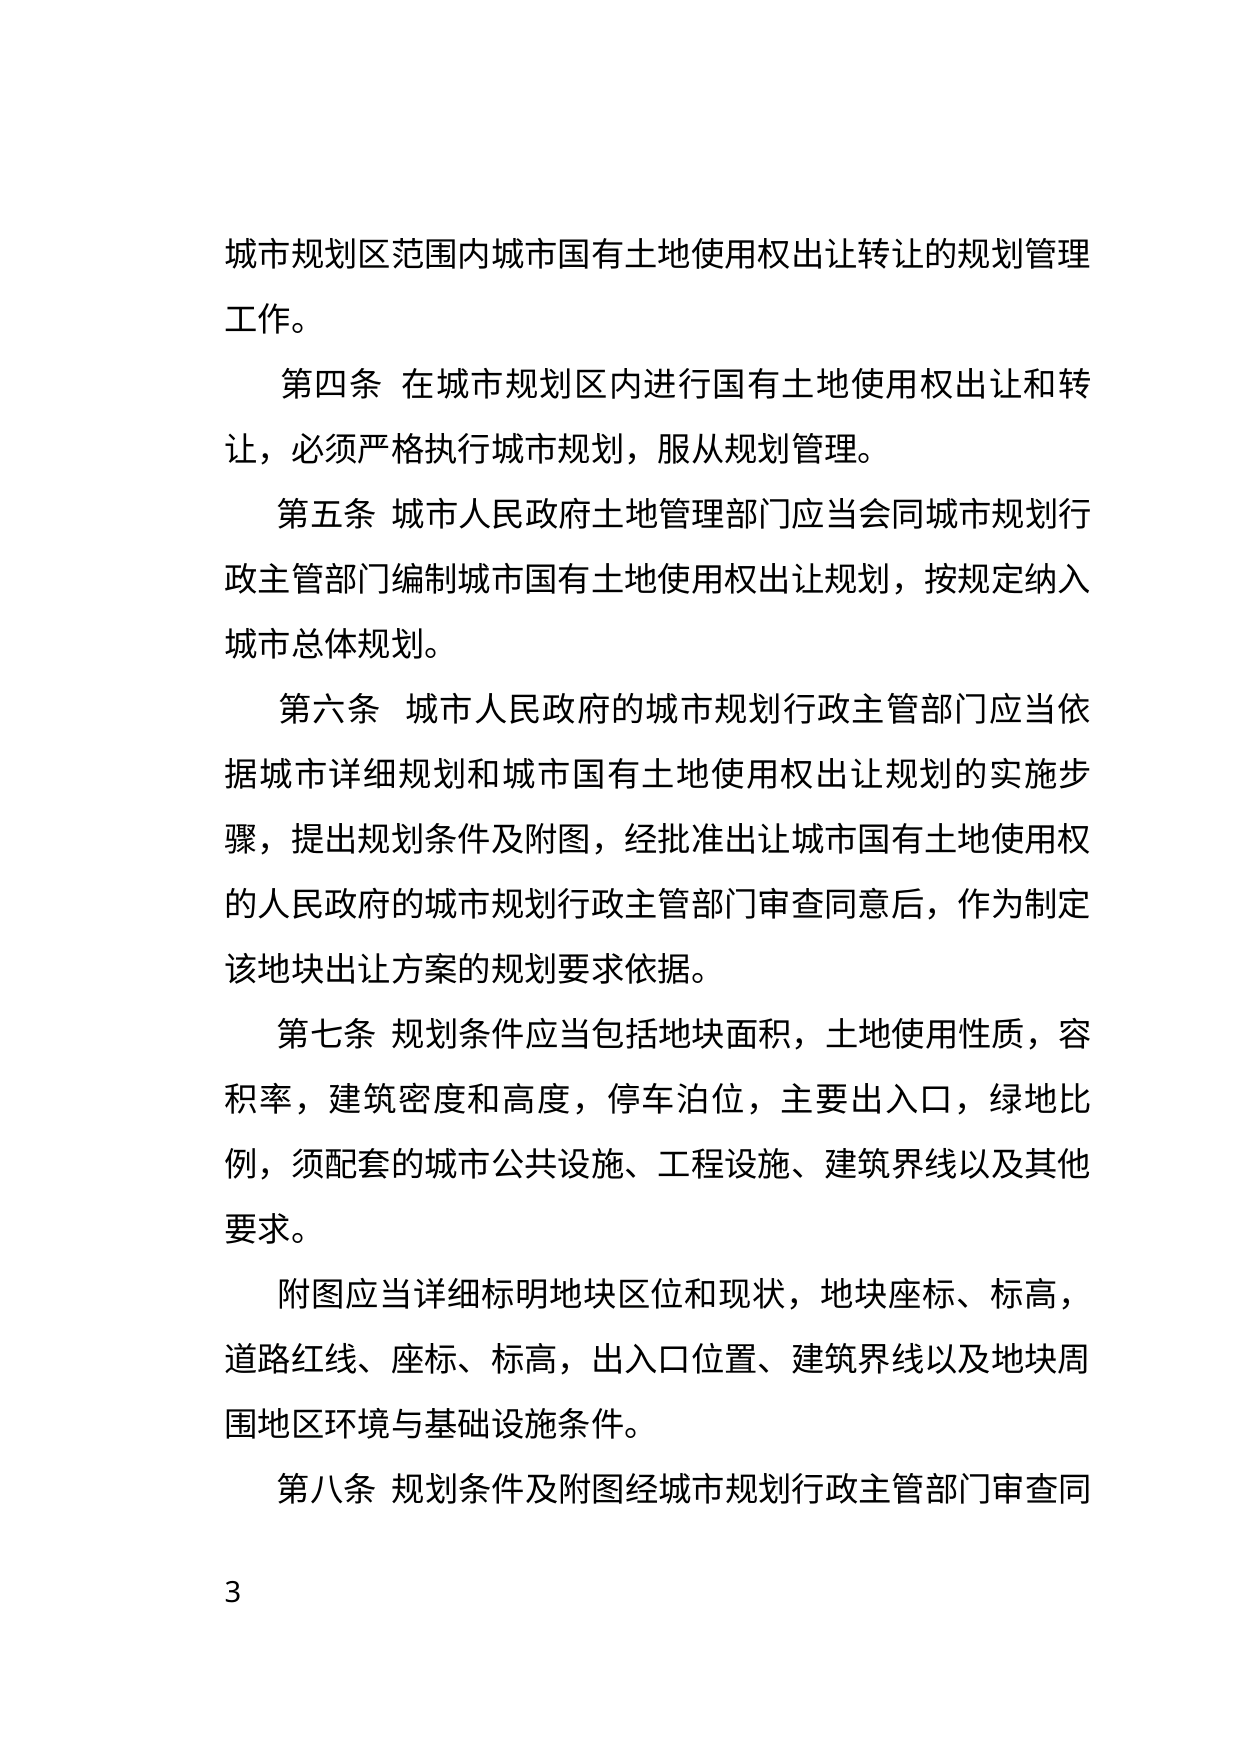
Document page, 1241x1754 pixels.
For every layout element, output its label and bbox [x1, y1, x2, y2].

text [224, 219, 1093, 1519]
